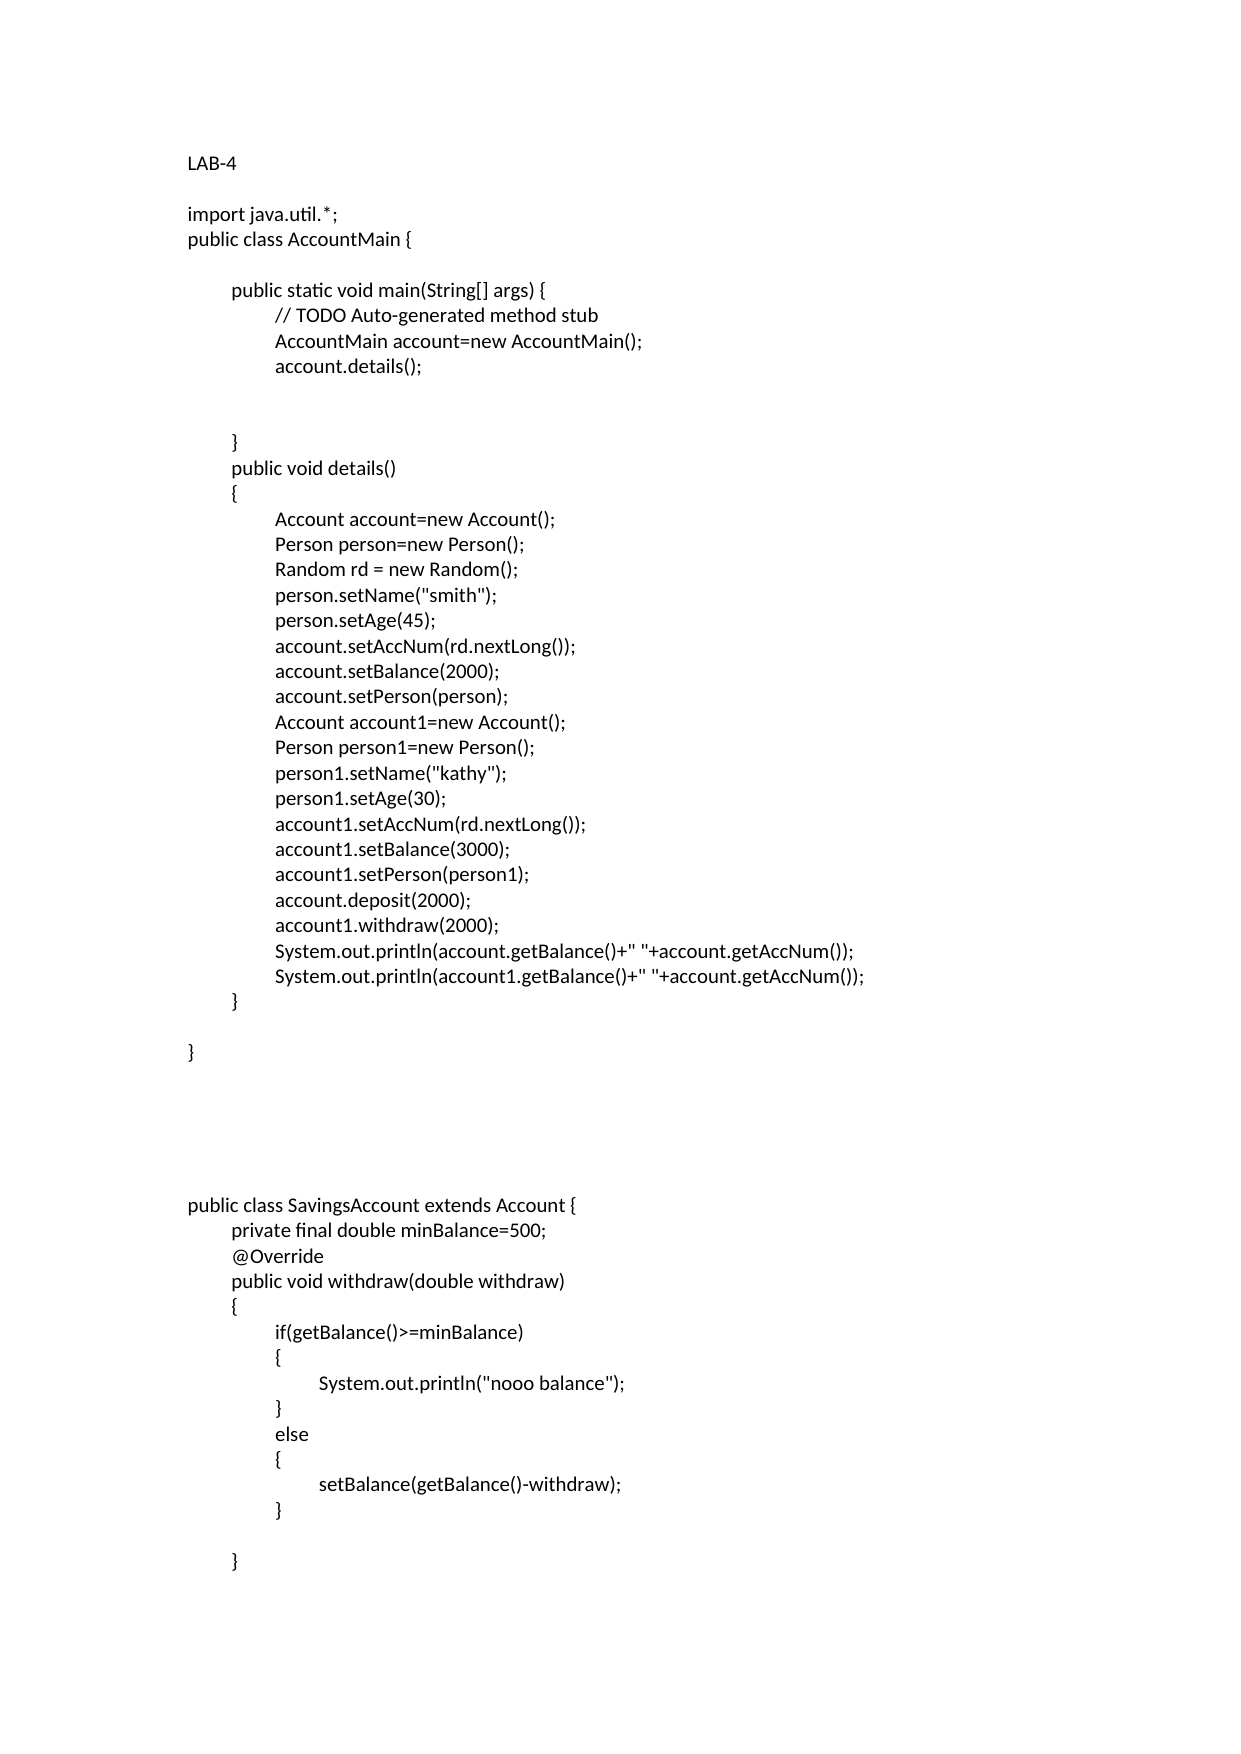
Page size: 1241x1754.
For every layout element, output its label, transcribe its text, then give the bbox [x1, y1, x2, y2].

text account1.withdraw(2000); [187, 912, 1053, 938]
text System.out.println(account.getBalance()+" "+account.getAccNum()); [187, 938, 1053, 963]
text } [187, 1039, 1053, 1065]
text private final double minBalance=500; [187, 1217, 1053, 1243]
text System.out.println("nooo balance"); [187, 1370, 1053, 1395]
text AccountMain account=new AccountMain(); [187, 328, 1053, 353]
text import java.util.*; [187, 201, 1053, 226]
text public class AccountMain { [187, 226, 1053, 252]
text if(getBalance()>=minBalance) [187, 1319, 1053, 1344]
text Person person=new Person(); [187, 531, 1053, 557]
text } [187, 1548, 1053, 1573]
text { [187, 1294, 1053, 1319]
text account.deposit(2000); [187, 887, 1053, 912]
text } [187, 429, 1053, 455]
text public class SavingsAccount extends Account { [187, 1192, 1053, 1217]
text LAB-4 [187, 150, 1053, 175]
text person1.setAge(30); [187, 785, 1053, 811]
text account.setPerson(person); [187, 684, 1053, 709]
text account.setBalance(2000); [187, 658, 1053, 684]
text person.setName("smith"); [187, 582, 1053, 607]
text else [187, 1421, 1053, 1446]
text account.details(); [187, 353, 1053, 379]
text System.out.println(account1.getBalance()+" "+account.getAccNum()); [187, 963, 1053, 989]
text { [187, 1344, 1053, 1370]
text } [187, 989, 1053, 1014]
text Person person1=new Person(); [187, 734, 1053, 760]
text Account account=new Account(); [187, 506, 1053, 531]
text account1.setBalance(3000); [187, 836, 1053, 862]
text account1.setPerson(person1); [187, 862, 1053, 887]
text // TODO Auto-generated method stub [187, 302, 1053, 328]
text public static void main(String[] args) { [187, 277, 1053, 302]
text } [187, 1497, 1053, 1522]
text Random rd = new Random(); [187, 557, 1053, 582]
text } [187, 1395, 1053, 1421]
text { [187, 480, 1053, 506]
text { [187, 1446, 1053, 1472]
text person1.setName("kathy"); [187, 760, 1053, 785]
text public void details() [187, 455, 1053, 480]
text account.setAccNum(rd.nextLong()); [187, 633, 1053, 658]
text setBalance(getBalance()-withdraw); [187, 1472, 1053, 1497]
text account1.setAccNum(rd.nextLong()); [187, 811, 1053, 836]
text Account account1=new Account(); [187, 709, 1053, 734]
text public void withdraw(double withdraw) [187, 1268, 1053, 1294]
text person.setAge(45); [187, 607, 1053, 633]
text @Override [187, 1243, 1053, 1268]
